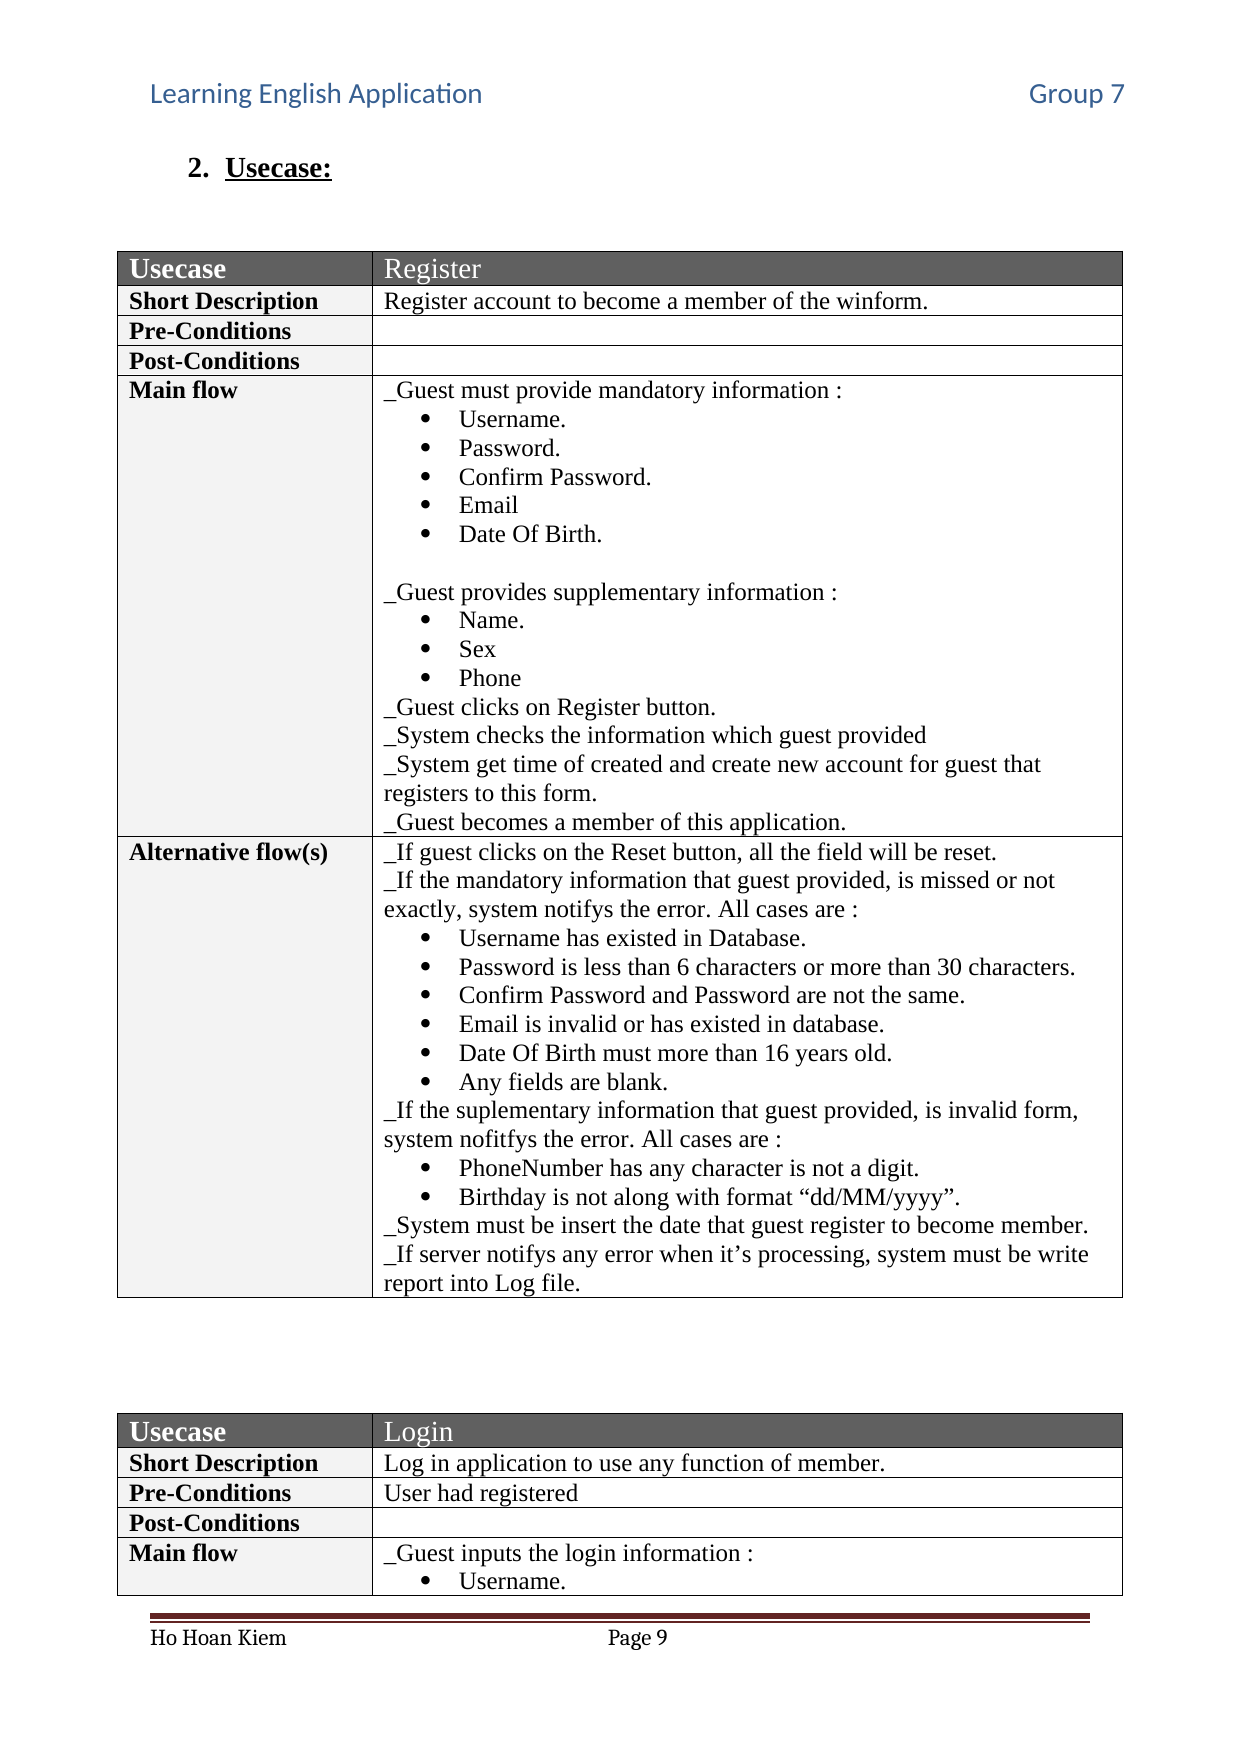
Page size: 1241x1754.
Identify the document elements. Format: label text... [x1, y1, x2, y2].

table_cell Log in application to use any function of member. [373, 1448, 1122, 1477]
table_cell _If guest clicks on the Reset button, all the field will be reset. _If the mandatory information that guest provided, is missed or not exactly, system notifys the error. All cases are : Username has existed in Database. Password is less than 6 characters or more than 30 characters. Confirm Password and Password are not the same. Email is invalid or has existed in database. Date Of Birth must more than 16 years old. Any fields are blank. _If the suplementary information that guest provided, is invalid form, system nofitfys the error. All cases are : PhoneNumber has any character is not a digit. Birthday is not along with format “dd/MM/yyyy”. _System must be insert the date that guest register to become member. _If server notifys any error when it’s processing, system must be write report into Log file. [373, 837, 1122, 1297]
table_header Login [373, 1414, 1122, 1447]
table_header Usecase [118, 252, 372, 285]
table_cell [373, 1538, 1122, 1595]
table_cell Short Description [118, 1448, 372, 1477]
table_cell [373, 1508, 1122, 1537]
table_cell [373, 316, 1122, 345]
table_cell Register account to become a member of the winform. [373, 286, 1122, 315]
table_cell Post-Conditions [118, 346, 372, 374]
table_cell Short Description [118, 286, 372, 315]
table_header Register [373, 252, 1122, 285]
table_cell Main flow [118, 1538, 372, 1595]
table_cell [373, 346, 1122, 374]
table_cell _Guest must provide mandatory information : Username. Password. Confirm Password. Email Date Of Birth. _Guest provides supplementary information : Name. Sex Phone _Guest clicks on Register button. _System checks the information which guest provided _System get time of created and create new account for guest that registers to this form. _Guest becomes a member of this application. [373, 376, 1122, 836]
table_cell User had registered [373, 1478, 1122, 1507]
list Usecase: [187, 150, 1090, 183]
table_header Usecase [118, 1414, 372, 1447]
table_cell Pre-Conditions [118, 316, 372, 345]
table_cell Main flow [118, 376, 372, 836]
table_cell Post-Conditions [118, 1508, 372, 1537]
table_cell Alternative flow(s) [118, 837, 372, 1297]
table_cell Pre-Conditions [118, 1478, 372, 1507]
